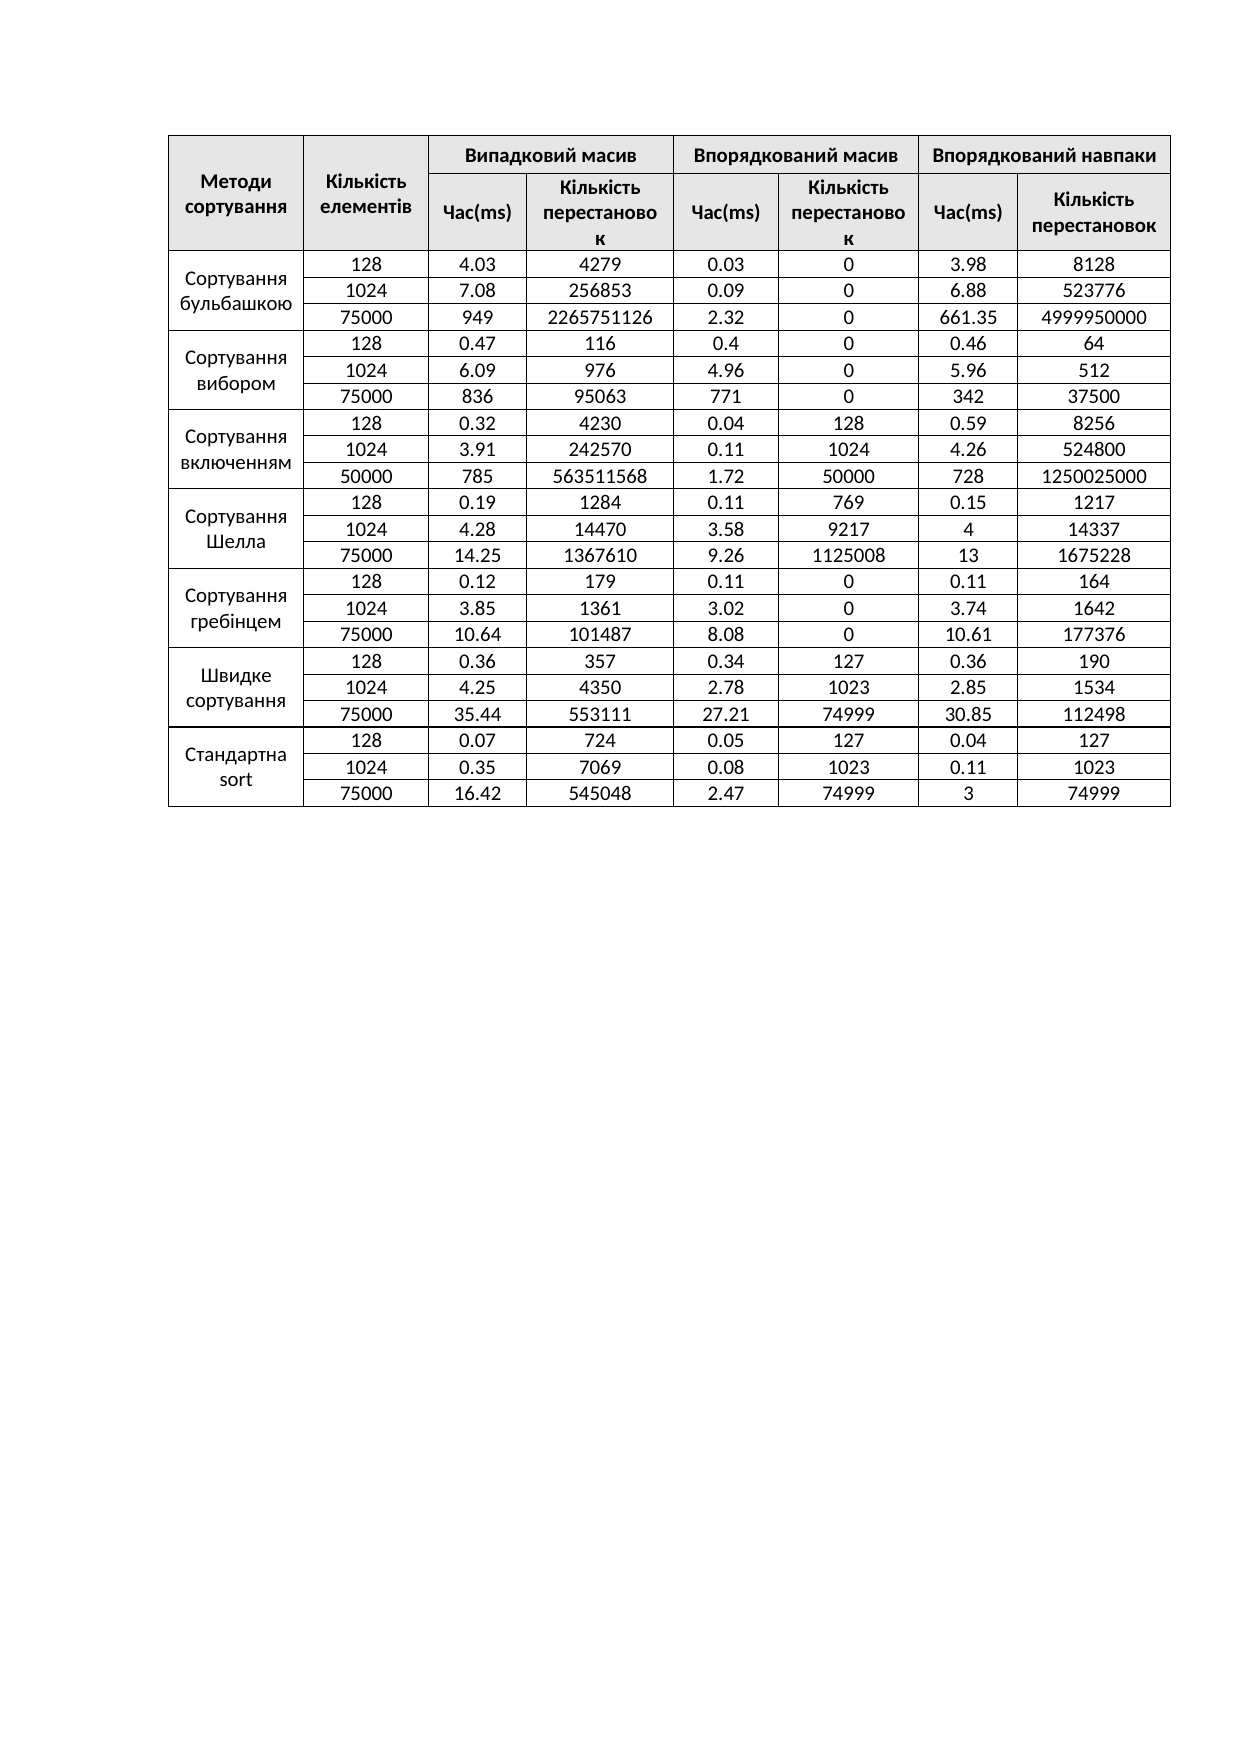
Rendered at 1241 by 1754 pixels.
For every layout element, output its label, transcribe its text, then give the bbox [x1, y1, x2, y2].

table_cell 769 [779, 489, 918, 515]
table_cell 4350 [527, 675, 673, 700]
table_cell 116 [527, 331, 673, 356]
table_cell 4.25 [429, 675, 526, 700]
table_cell 0.04 [674, 410, 778, 435]
table_cell 4.26 [919, 436, 1017, 462]
table_cell 75000 [304, 304, 428, 329]
table_cell 1361 [527, 595, 673, 621]
table_cell 50000 [304, 463, 428, 488]
table_cell 0.05 [674, 728, 778, 753]
table_cell 0.34 [674, 648, 778, 673]
table_cell 14470 [527, 516, 673, 541]
table_cell Кількість перестановок [779, 174, 918, 250]
table_cell 4 [919, 516, 1017, 541]
table_cell 9.26 [674, 542, 778, 568]
table_cell Кількість перестановок [527, 174, 673, 250]
table_cell 524800 [1018, 436, 1170, 462]
table_cell 35.44 [429, 701, 526, 726]
table_cell Сортування гребінцем [169, 569, 303, 647]
table_cell 553111 [527, 701, 673, 726]
table_cell 0.11 [674, 489, 778, 515]
table_cell 242570 [527, 436, 673, 462]
table_cell 112498 [1018, 701, 1170, 726]
table_cell 661.35 [919, 304, 1017, 329]
table_cell 342 [919, 384, 1017, 409]
table_cell 64 [1018, 331, 1170, 356]
table_cell 1024 [304, 278, 428, 303]
table_cell 128 [304, 251, 428, 277]
table_cell 5.96 [919, 357, 1017, 382]
table_cell 3.91 [429, 436, 526, 462]
table_cell 0.08 [674, 754, 778, 779]
table_cell 10.61 [919, 622, 1017, 647]
table_cell 127 [779, 728, 918, 753]
table_cell Кількість перестановок [1018, 174, 1170, 250]
table_cell 7069 [527, 754, 673, 779]
table_cell 30.85 [919, 701, 1017, 726]
table_cell 4230 [527, 410, 673, 435]
table_cell 0 [779, 595, 918, 621]
table_cell 1675228 [1018, 542, 1170, 568]
table_cell 0 [779, 384, 918, 409]
table_cell 0.11 [674, 436, 778, 462]
table_cell 1024 [304, 675, 428, 700]
table_cell 563511568 [527, 463, 673, 488]
table_cell 1023 [1018, 754, 1170, 779]
table_cell 2.78 [674, 675, 778, 700]
table_cell 74999 [1018, 780, 1170, 806]
table_cell 164 [1018, 569, 1170, 594]
table_cell 3.02 [674, 595, 778, 621]
table_cell 74999 [779, 701, 918, 726]
table_cell 0 [779, 278, 918, 303]
table_cell 0.59 [919, 410, 1017, 435]
table_cell 128 [304, 331, 428, 356]
table_header Кількість елементів [304, 136, 428, 250]
table_cell 3.98 [919, 251, 1017, 277]
table_header Методи сортування [169, 136, 303, 250]
table_cell 2.85 [919, 675, 1017, 700]
table_cell 74999 [779, 780, 918, 806]
table_cell 1024 [304, 595, 428, 621]
table_cell 127 [1018, 728, 1170, 753]
table_cell 1367610 [527, 542, 673, 568]
table_cell 545048 [527, 780, 673, 806]
table_cell 14.25 [429, 542, 526, 568]
table_cell 0.35 [429, 754, 526, 779]
table_cell 1534 [1018, 675, 1170, 700]
table_cell 128 [304, 648, 428, 673]
table_cell Стандартна sort [169, 728, 303, 806]
table_cell 3.85 [429, 595, 526, 621]
table_cell 0 [779, 251, 918, 277]
table_cell 50000 [779, 463, 918, 488]
table_cell 0.11 [919, 754, 1017, 779]
table_cell 75000 [304, 384, 428, 409]
table_cell 0.07 [429, 728, 526, 753]
table_cell 0.15 [919, 489, 1017, 515]
table_cell 95063 [527, 384, 673, 409]
table_cell 1023 [779, 754, 918, 779]
table_cell Час(ms) [919, 174, 1017, 250]
table_cell 1024 [304, 436, 428, 462]
table_cell 75000 [304, 780, 428, 806]
table_cell 3 [919, 780, 1017, 806]
table_cell 949 [429, 304, 526, 329]
table_cell 179 [527, 569, 673, 594]
table_cell 1024 [304, 516, 428, 541]
table_cell 75000 [304, 622, 428, 647]
table_cell Сортування бульбашкою [169, 251, 303, 329]
table_cell 9217 [779, 516, 918, 541]
table_cell 357 [527, 648, 673, 673]
table_cell 128 [304, 489, 428, 515]
table_cell 0.04 [919, 728, 1017, 753]
table_cell 1024 [304, 754, 428, 779]
table_cell 0 [779, 569, 918, 594]
table_cell 976 [527, 357, 673, 382]
table_cell 75000 [304, 701, 428, 726]
table_cell 0 [779, 357, 918, 382]
table_cell 27.21 [674, 701, 778, 726]
table_cell 4279 [527, 251, 673, 277]
table_cell 728 [919, 463, 1017, 488]
table_cell 0.47 [429, 331, 526, 356]
table_cell 0.32 [429, 410, 526, 435]
table_cell 1024 [304, 357, 428, 382]
table_cell 1023 [779, 675, 918, 700]
table_cell 128 [304, 728, 428, 753]
table_cell 256853 [527, 278, 673, 303]
table_cell 16.42 [429, 780, 526, 806]
table_cell 128 [304, 569, 428, 594]
table_cell Сортування Шелла [169, 489, 303, 568]
table_cell 1642 [1018, 595, 1170, 621]
table_cell 4999950000 [1018, 304, 1170, 329]
table_cell 101487 [527, 622, 673, 647]
table_cell 1024 [779, 436, 918, 462]
table_cell 128 [779, 410, 918, 435]
table_cell 190 [1018, 648, 1170, 673]
table_cell 724 [527, 728, 673, 753]
table_cell 37500 [1018, 384, 1170, 409]
table_cell 4.03 [429, 251, 526, 277]
table_cell 2.47 [674, 780, 778, 806]
table_cell 0.12 [429, 569, 526, 594]
table_cell 0.36 [919, 648, 1017, 673]
table_cell 1284 [527, 489, 673, 515]
table_cell 0 [779, 304, 918, 329]
table_cell 523776 [1018, 278, 1170, 303]
table_cell 836 [429, 384, 526, 409]
table_cell Швидке сортування [169, 648, 303, 726]
table_cell Сортування включенням [169, 410, 303, 488]
table_header Впорядкований навпаки [919, 136, 1170, 173]
table_cell 4.28 [429, 516, 526, 541]
table_cell 7.08 [429, 278, 526, 303]
table_cell 1250025000 [1018, 463, 1170, 488]
table_header Випадковий масив [429, 136, 673, 173]
table_cell 1217 [1018, 489, 1170, 515]
table_cell 1.72 [674, 463, 778, 488]
table_cell Сортування вибором [169, 331, 303, 409]
table_cell 13 [919, 542, 1017, 568]
table_cell 127 [779, 648, 918, 673]
table_cell 0.11 [674, 569, 778, 594]
table_cell 8128 [1018, 251, 1170, 277]
table_cell 4.96 [674, 357, 778, 382]
table_cell 8.08 [674, 622, 778, 647]
table_cell 14337 [1018, 516, 1170, 541]
table_cell 0.36 [429, 648, 526, 673]
table_cell 512 [1018, 357, 1170, 382]
table_cell 0.4 [674, 331, 778, 356]
table_cell 0.11 [919, 569, 1017, 594]
table_cell 0.09 [674, 278, 778, 303]
table_cell 10.64 [429, 622, 526, 647]
table_cell 0.19 [429, 489, 526, 515]
table_cell 3.74 [919, 595, 1017, 621]
table_cell Чаc(ms) [674, 174, 778, 250]
table_cell 8256 [1018, 410, 1170, 435]
table_cell 0.03 [674, 251, 778, 277]
table_cell 771 [674, 384, 778, 409]
table_cell 2265751126 [527, 304, 673, 329]
table_cell 75000 [304, 542, 428, 568]
table_cell 128 [304, 410, 428, 435]
table_cell 0 [779, 331, 918, 356]
table_cell 2.32 [674, 304, 778, 329]
table_cell 6.09 [429, 357, 526, 382]
table_cell 3.58 [674, 516, 778, 541]
table_cell 0 [779, 622, 918, 647]
table_cell Час(ms) [429, 174, 526, 250]
table_cell 6.88 [919, 278, 1017, 303]
table_cell 1125008 [779, 542, 918, 568]
table_cell 0.46 [919, 331, 1017, 356]
table_header Впорядкований масив [674, 136, 918, 173]
table_cell 785 [429, 463, 526, 488]
table_cell 177376 [1018, 622, 1170, 647]
